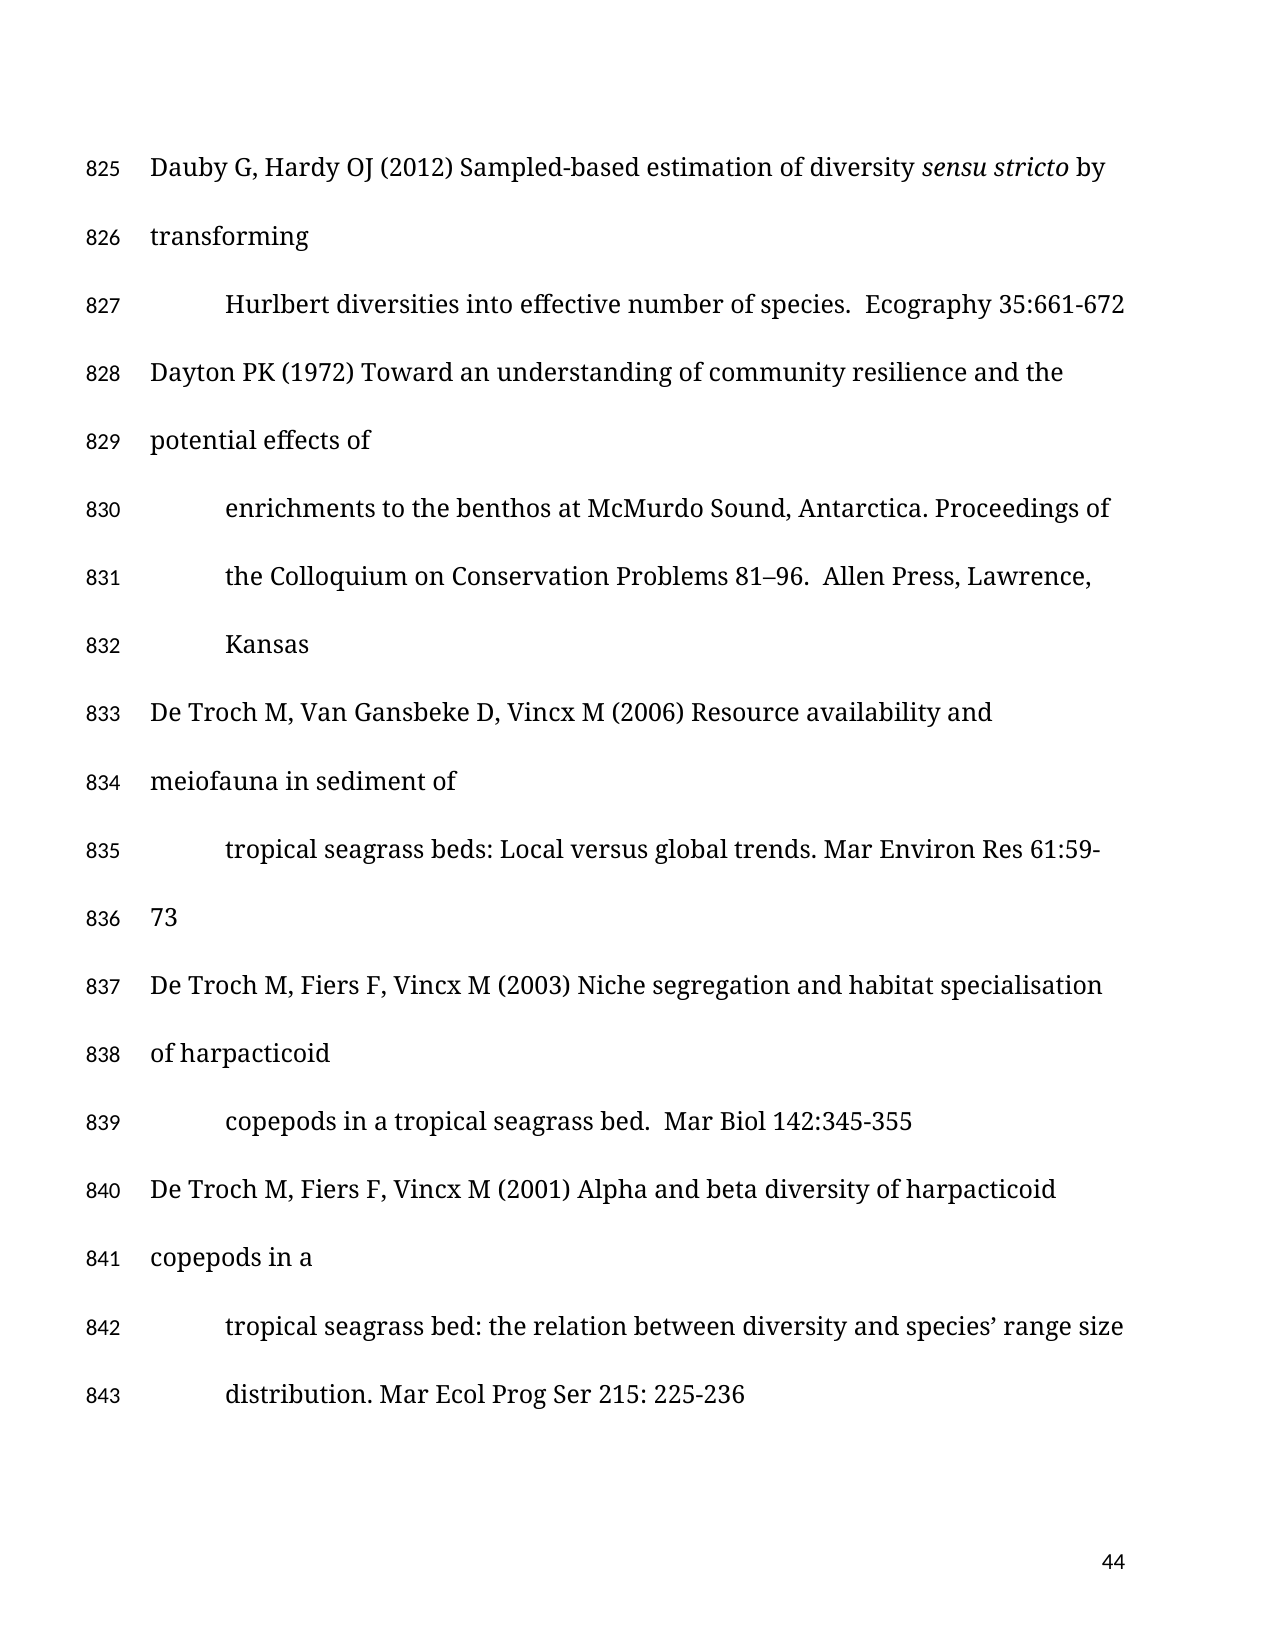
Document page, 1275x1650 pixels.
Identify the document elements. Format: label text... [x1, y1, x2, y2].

text tropical seagrass beds: Local versus global trends. Mar Environ Res 61:59-73 [150, 831, 1125, 933]
text Dauby G, Hardy OJ (2012) Sampled-based estimation of diversity sensu stricto by transforming [150, 150, 1125, 252]
text Hurlbert diversities into effective number of species. Ecography 35:661-672 [150, 286, 1125, 320]
text Dayton PK (1972) Toward an understanding of community resilience and the potential effects of [150, 354, 1125, 457]
text tropical seagrass bed: the relation between diversity and species’ range size distribution. Mar Ecol Prog Ser 215: 225-236 [225, 1308, 1125, 1410]
text De Troch M, Van Gansbeke D, Vincx M (2006) Resource availability and meiofauna in sediment of [150, 695, 1125, 797]
text copepods in a tropical seagrass bed. Mar Biol 142:345-355 [150, 1104, 1125, 1138]
text De Troch M, Fiers F, Vincx M (2001) Alpha and beta diversity of harpacticoid copepods in a [150, 1172, 1125, 1274]
text enrichments to the benthos at McMurdo Sound, Antarctica. Proceedings of the Colloquium on Conservation Problems 81–96. Allen Press, Lawrence, Kansas [225, 491, 1125, 661]
text De Troch M, Fiers F, Vincx M (2003) Niche segregation and habitat specialisation of harpacticoid [150, 967, 1125, 1070]
